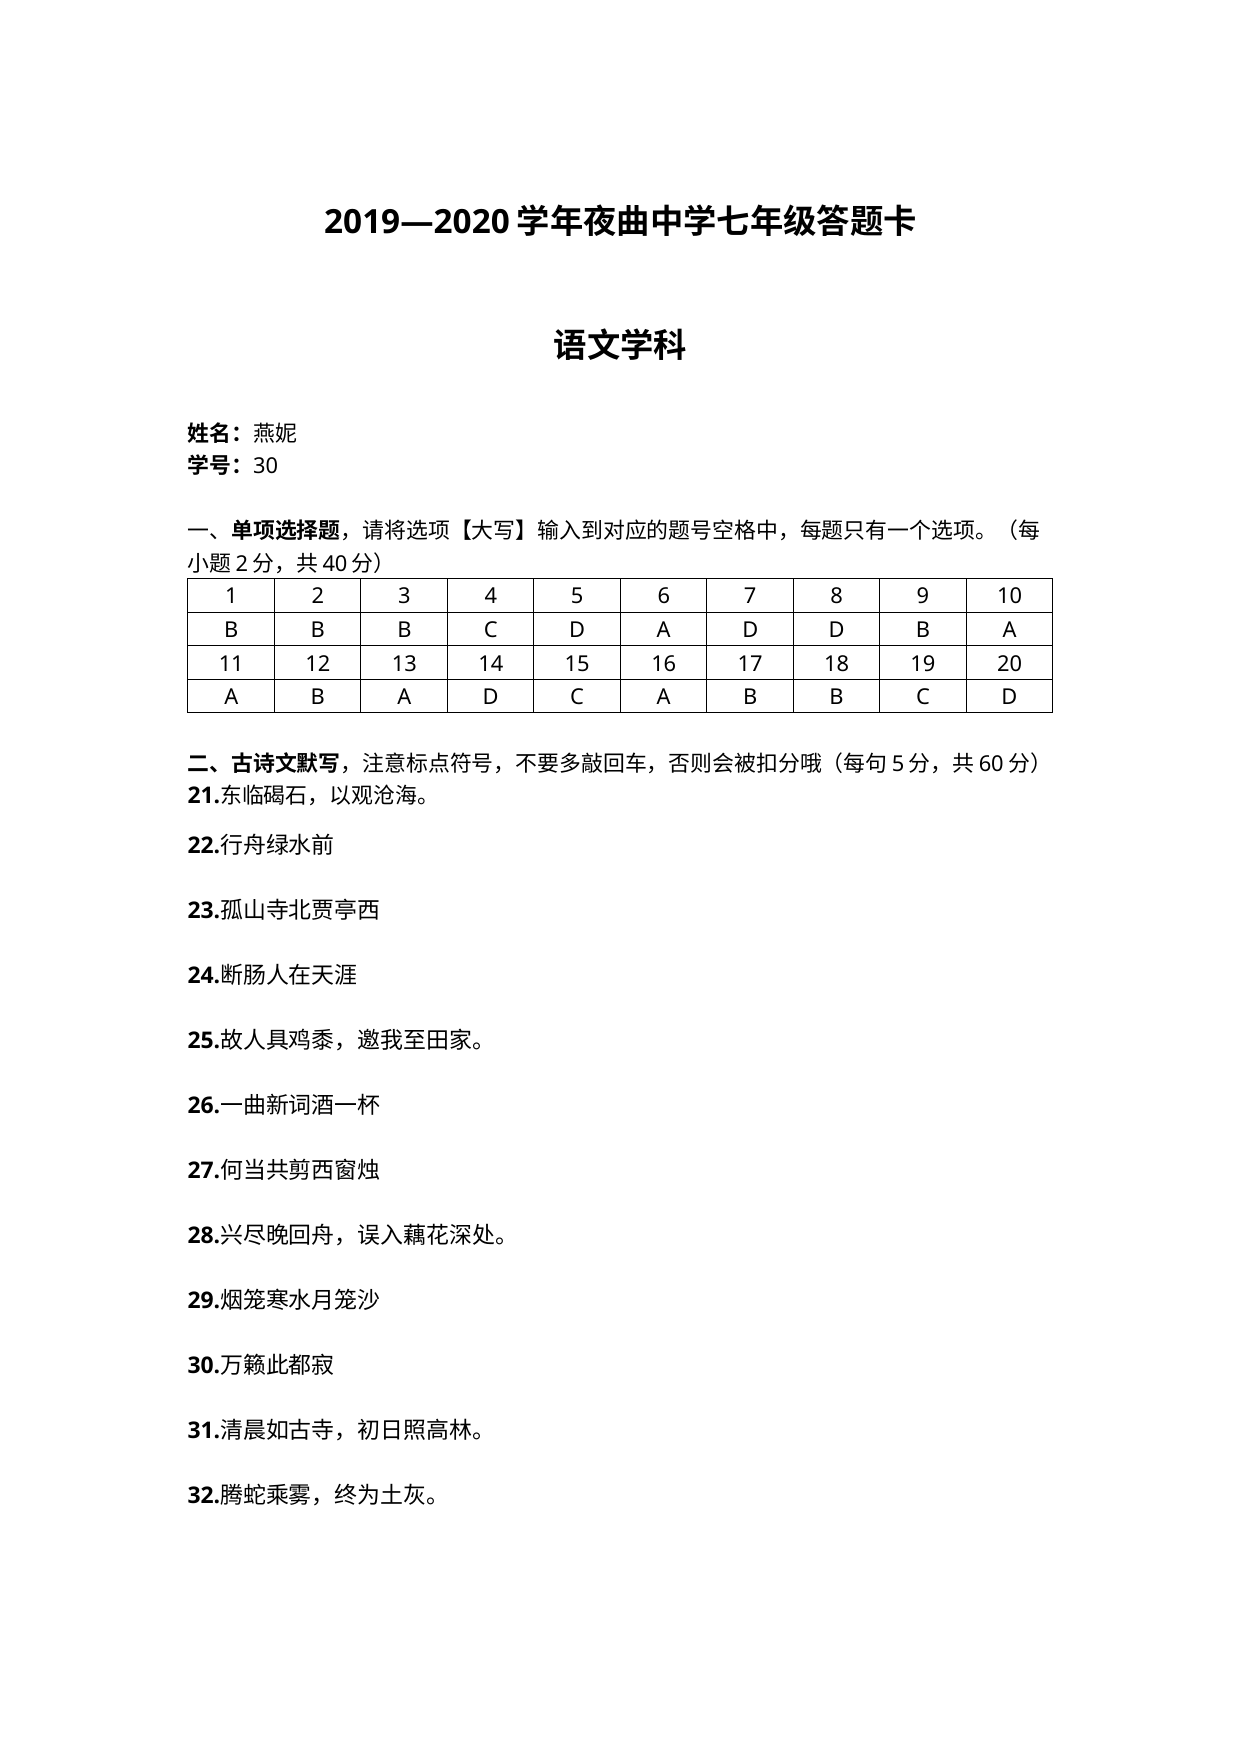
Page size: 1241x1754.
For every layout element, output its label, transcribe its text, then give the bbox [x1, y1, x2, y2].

text 30.万籁此都寂 [187, 1331, 1053, 1396]
table_header 10 [967, 579, 1052, 612]
table_cell C [880, 680, 966, 712]
table_header 5 [534, 579, 620, 612]
table_cell 14 [448, 646, 533, 679]
table_cell C [534, 680, 620, 712]
table_cell D [967, 680, 1052, 712]
table_cell B [275, 613, 360, 645]
text 22.行舟绿水前 [187, 811, 1053, 876]
table_cell B [188, 613, 274, 645]
table_cell 18 [794, 646, 879, 679]
title 2019—2020学年夜曲中学七年级答题卡 [187, 187, 1053, 252]
text 21.东临碣石，以观沧海。 [187, 778, 1053, 811]
text 28.兴尽晚回舟，误入藕花深处。 [187, 1201, 1053, 1266]
table_cell D [534, 613, 620, 645]
text 32.腾蛇乘雾，终为土灰。 [187, 1461, 1053, 1526]
table_header 2 [275, 579, 360, 612]
text 25.故人具鸡黍，邀我至田家。 [187, 1006, 1053, 1071]
text 姓名：燕妮 [187, 416, 1053, 448]
text 29.烟笼寒水月笼沙 [187, 1266, 1053, 1331]
table_cell B [275, 680, 360, 712]
table_cell B [794, 680, 879, 712]
text 31.清晨如古寺，初日照高林。 [187, 1396, 1053, 1461]
table_cell 20 [967, 646, 1052, 679]
table_cell C [448, 613, 533, 645]
table_header 1 [188, 579, 274, 612]
table_cell D [448, 680, 533, 712]
table_header 7 [707, 579, 793, 612]
text 23.孤山寺北贾亭西 [187, 876, 1053, 941]
text 学号：30 [187, 448, 1053, 481]
table_cell A [188, 680, 274, 712]
table_cell B [880, 613, 966, 645]
table_cell D [707, 613, 793, 645]
table_header 3 [361, 579, 447, 612]
table_cell 11 [188, 646, 274, 679]
table_cell A [621, 613, 706, 645]
table_cell 19 [880, 646, 966, 679]
title 语文学科 [187, 311, 1053, 376]
text 26.一曲新词酒一杯 [187, 1071, 1053, 1136]
table_cell 15 [534, 646, 620, 679]
table_cell A [621, 680, 706, 712]
table_cell A [967, 613, 1052, 645]
table_cell 17 [707, 646, 793, 679]
table_header 4 [448, 579, 533, 612]
table_cell 16 [621, 646, 706, 679]
table_cell 13 [361, 646, 447, 679]
table_header 6 [621, 579, 706, 612]
text 一、单项选择题，请将选项【大写】输入到对应的题号空格中，每题只有一个选项。（每小题2分，共40分） [187, 513, 1053, 578]
table_cell A [361, 680, 447, 712]
text 27.何当共剪西窗烛 [187, 1136, 1053, 1201]
text 24.断肠人在天涯 [187, 941, 1053, 1006]
text 二、古诗文默写，注意标点符号，不要多敲回车，否则会被扣分哦（每句5分，共60分） [187, 746, 1053, 778]
table_cell 12 [275, 646, 360, 679]
table_header 8 [794, 579, 879, 612]
table_cell B [361, 613, 447, 645]
table_header 9 [880, 579, 966, 612]
table_cell D [794, 613, 879, 645]
table_cell B [707, 680, 793, 712]
